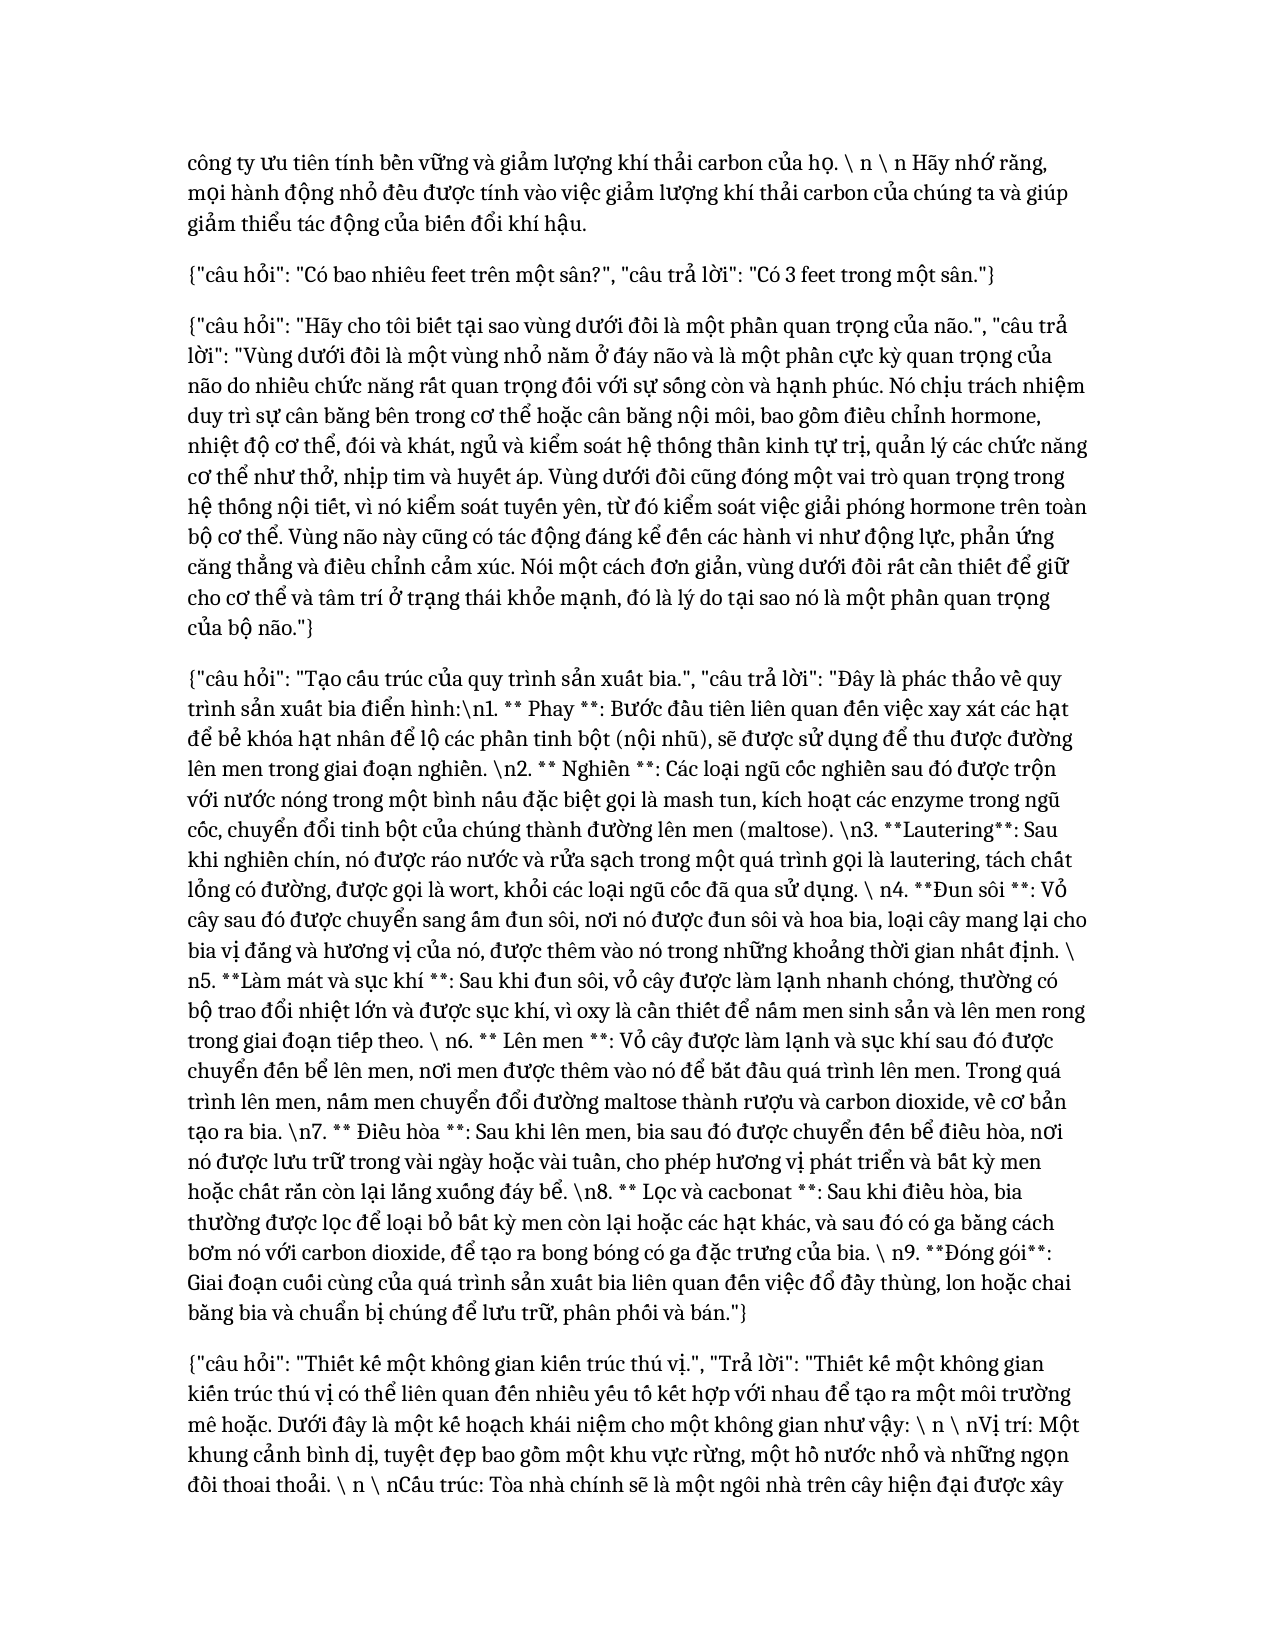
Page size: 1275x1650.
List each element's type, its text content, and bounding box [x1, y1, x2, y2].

text {"câu hỏi": "Tạo cấu trúc của quy trình sản xuất bia.", "câu trả lời": "Đây là phác thảo về quy trình sản xuất bia điển hình:\n1. ** Phay **: Bước đầu tiên liên quan đến việc xay xát các hạt để bẻ khóa hạt nhân để lộ các phần tinh bột (nội nhũ), sẽ được sử dụng để thu được đường lên men trong giai đoạn nghiền. \n2. ** Nghiền **: Các loại ngũ cốc nghiền sau đó được trộn với nước nóng trong một bình nấu đặc biệt gọi là mash tun, kích hoạt các enzyme trong ngũ cốc, chuyển đổi tinh bột của chúng thành đường lên men (maltose). \n3. **Lautering**: Sau khi nghiền chín, nó được ráo nước và rửa sạch trong một quá trình gọi là lautering, tách chất lỏng có đường, được gọi là wort, khỏi các loại ngũ cốc đã qua sử dụng. \ n4. **Đun sôi **: Vỏ cây sau đó được chuyển sang ấm đun sôi, nơi nó được đun sôi và hoa bia, loại cây mang lại cho bia vị đắng và hương vị của nó, được thêm vào nó trong những khoảng thời gian nhất định. \n5. **Làm mát và sục khí **: Sau khi đun sôi, vỏ cây được làm lạnh nhanh chóng, thường có bộ trao đổi nhiệt lớn và được sục khí, vì oxy là cần thiết để nấm men sinh sản và lên men rong trong giai đoạn tiếp theo. \ n6. ** Lên men **: Vỏ cây được làm lạnh và sục khí sau đó được chuyển đến bể lên men, nơi men được thêm vào nó để bắt đầu quá trình lên men. Trong quá trình lên men, nấm men chuyển đổi đường maltose thành rượu và carbon dioxide, về cơ bản tạo ra bia. \n7. ** Điều hòa **: Sau khi lên men, bia sau đó được chuyển đến bể điều hòa, nơi nó được lưu trữ trong vài ngày hoặc vài tuần, cho phép hương vị phát triển và bất kỳ men hoặc chất rắn còn lại lắng xuống đáy bể. \n8. ** Lọc và cacbonat **: Sau khi điều hòa, bia thường được lọc để loại bỏ bất kỳ men còn lại hoặc các hạt khác, và sau đó có ga bằng cách bơm nó với carbon dioxide, để tạo ra bong bóng có ga đặc trưng của bia. \ n9. **Đóng gói**: Giai đoạn cuối cùng của quá trình sản xuất bia liên quan đến việc đổ đầy thùng, lon hoặc chai bằng bia và chuẩn bị chúng để lưu trữ, phân phối và bán."} [187, 666, 1087, 1326]
text {"câu hỏi": "Hãy cho tôi biết tại sao vùng dưới đồi là một phần quan trọng của não.", "câu trả lời": "Vùng dưới đồi là một vùng nhỏ nằm ở đáy não và là một phần cực kỳ quan trọng của não do nhiều chức năng rất quan trọng đối với sự sống còn và hạnh phúc. Nó chịu trách nhiệm duy trì sự cân bằng bên trong cơ thể hoặc cân bằng nội môi, bao gồm điều chỉnh hormone, nhiệt độ cơ thể, đói và khát, ngủ và kiểm soát hệ thống thần kinh tự trị, quản lý các chức năng cơ thể như thở, nhịp tim và huyết áp. Vùng dưới đồi cũng đóng một vai trò quan trọng trong hệ thống nội tiết, vì nó kiểm soát tuyến yên, từ đó kiểm soát việc giải phóng hormone trên toàn bộ cơ thể. Vùng não này cũng có tác động đáng kể đến các hành vi như động lực, phản ứng căng thẳng và điều chỉnh cảm xúc. Nói một cách đơn giản, vùng dưới đồi rất cần thiết để giữ cho cơ thể và tâm trí ở trạng thái khỏe mạnh, đó là lý do tại sao nó là một phần quan trọng của bộ não."} [187, 312, 1087, 641]
text {"câu hỏi": "Có bao nhiêu feet trên một sân?", "câu trả lời": "Có 3 feet trong một sân."} [187, 261, 1087, 288]
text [187, 150, 1087, 237]
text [187, 1351, 1087, 1498]
